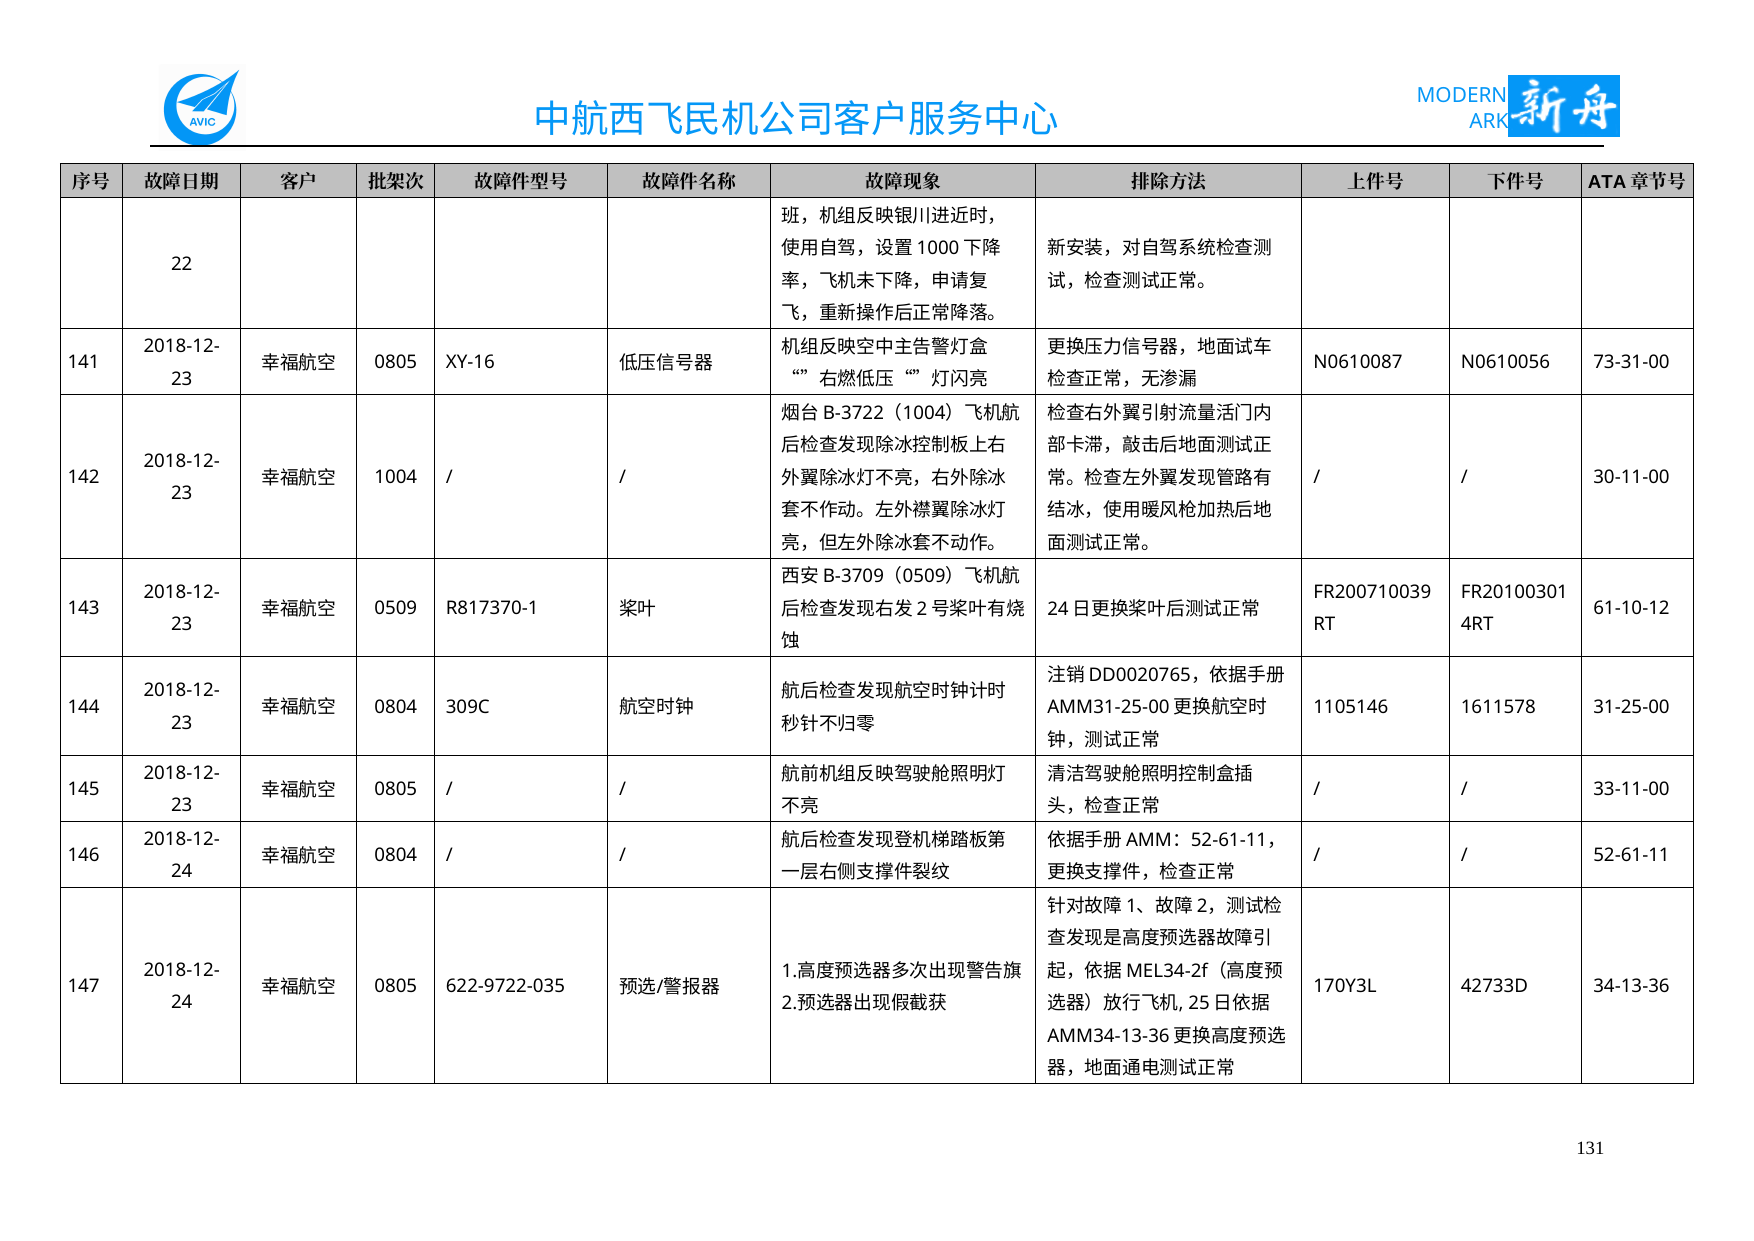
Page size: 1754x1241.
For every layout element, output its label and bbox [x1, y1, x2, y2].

picture [158, 147, 247, 151]
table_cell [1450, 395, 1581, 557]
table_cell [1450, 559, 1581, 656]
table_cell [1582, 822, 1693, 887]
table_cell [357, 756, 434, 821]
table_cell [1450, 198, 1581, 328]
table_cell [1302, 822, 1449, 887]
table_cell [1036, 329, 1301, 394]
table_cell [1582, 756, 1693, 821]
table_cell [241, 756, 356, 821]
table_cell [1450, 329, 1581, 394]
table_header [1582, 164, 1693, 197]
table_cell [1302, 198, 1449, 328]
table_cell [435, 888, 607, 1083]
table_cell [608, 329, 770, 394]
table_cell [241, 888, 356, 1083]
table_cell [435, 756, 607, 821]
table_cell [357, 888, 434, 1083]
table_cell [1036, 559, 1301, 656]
picture [1508, 75, 1620, 137]
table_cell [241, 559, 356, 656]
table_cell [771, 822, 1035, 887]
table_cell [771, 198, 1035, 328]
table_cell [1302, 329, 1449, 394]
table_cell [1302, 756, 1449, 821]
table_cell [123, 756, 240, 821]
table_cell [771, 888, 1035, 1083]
picture [158, 64, 247, 145]
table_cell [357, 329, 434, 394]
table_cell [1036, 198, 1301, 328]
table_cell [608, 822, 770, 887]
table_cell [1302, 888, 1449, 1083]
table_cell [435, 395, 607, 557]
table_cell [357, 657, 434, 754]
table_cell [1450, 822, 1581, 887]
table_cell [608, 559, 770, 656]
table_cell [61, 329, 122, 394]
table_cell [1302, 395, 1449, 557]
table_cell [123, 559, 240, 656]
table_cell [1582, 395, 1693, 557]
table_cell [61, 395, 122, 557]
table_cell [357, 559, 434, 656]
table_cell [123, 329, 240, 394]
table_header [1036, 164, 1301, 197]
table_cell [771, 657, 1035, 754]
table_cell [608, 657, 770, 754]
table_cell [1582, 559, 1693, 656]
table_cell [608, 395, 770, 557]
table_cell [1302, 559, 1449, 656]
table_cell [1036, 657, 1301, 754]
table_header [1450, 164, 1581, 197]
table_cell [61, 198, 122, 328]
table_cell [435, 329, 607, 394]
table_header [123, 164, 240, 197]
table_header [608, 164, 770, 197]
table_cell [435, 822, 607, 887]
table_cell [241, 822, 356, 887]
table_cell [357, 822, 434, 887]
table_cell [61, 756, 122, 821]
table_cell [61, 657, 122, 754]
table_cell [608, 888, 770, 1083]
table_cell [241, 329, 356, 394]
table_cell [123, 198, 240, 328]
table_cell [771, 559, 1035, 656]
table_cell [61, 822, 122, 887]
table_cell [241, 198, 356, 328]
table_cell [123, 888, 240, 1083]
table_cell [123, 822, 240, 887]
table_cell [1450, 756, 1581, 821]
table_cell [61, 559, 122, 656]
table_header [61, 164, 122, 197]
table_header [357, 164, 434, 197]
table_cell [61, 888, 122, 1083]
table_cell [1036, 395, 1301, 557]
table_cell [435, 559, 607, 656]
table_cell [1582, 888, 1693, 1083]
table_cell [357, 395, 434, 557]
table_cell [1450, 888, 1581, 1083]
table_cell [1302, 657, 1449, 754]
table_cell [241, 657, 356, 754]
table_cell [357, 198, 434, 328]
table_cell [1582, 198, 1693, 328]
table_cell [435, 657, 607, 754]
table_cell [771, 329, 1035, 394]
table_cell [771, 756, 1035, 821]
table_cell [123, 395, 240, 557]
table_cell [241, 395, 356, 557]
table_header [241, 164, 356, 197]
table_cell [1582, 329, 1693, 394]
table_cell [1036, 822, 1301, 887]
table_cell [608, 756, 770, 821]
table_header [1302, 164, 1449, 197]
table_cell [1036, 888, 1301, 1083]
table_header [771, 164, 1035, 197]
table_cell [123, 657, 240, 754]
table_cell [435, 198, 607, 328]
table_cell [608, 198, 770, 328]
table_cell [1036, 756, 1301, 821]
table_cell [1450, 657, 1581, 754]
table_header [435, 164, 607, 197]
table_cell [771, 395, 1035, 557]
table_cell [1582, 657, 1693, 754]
